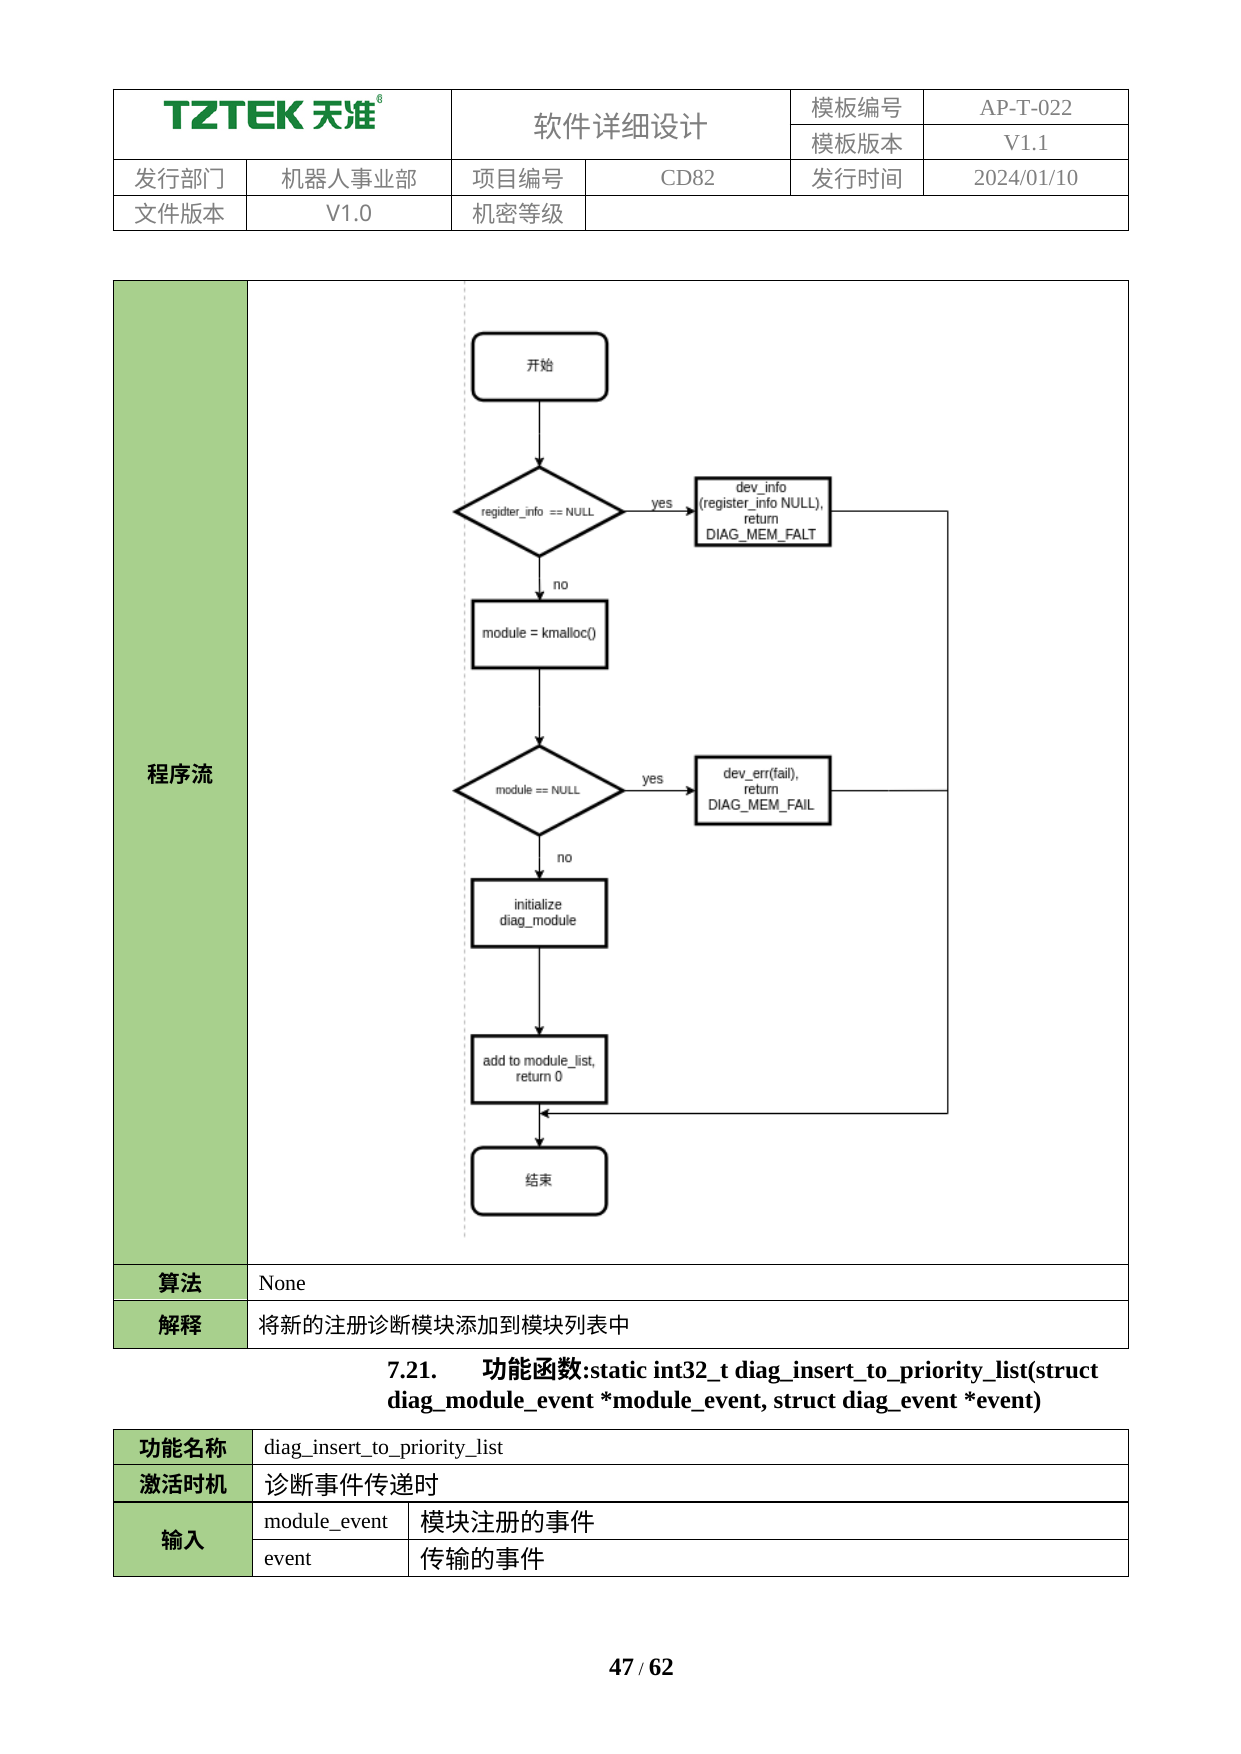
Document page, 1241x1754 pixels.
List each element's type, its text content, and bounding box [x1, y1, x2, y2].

picture [160, 91, 386, 138]
table_header 功能名称 [114, 1430, 252, 1464]
table_cell 输入 [114, 1503, 252, 1576]
table_cell 算法 [114, 1265, 247, 1299]
table_cell 解释 [114, 1301, 247, 1348]
table_cell 模块注册的事件 [409, 1503, 1128, 1539]
table_cell 将新的注册诊断模块添加到模块列表中 [248, 1301, 1128, 1348]
table_cell 激活时机 [114, 1465, 252, 1501]
subtitle 功能函数:static int32_t diag_insert_to_priority_list(struct diag_module_event *module_event, struct diag_event *event) [387, 1349, 1117, 1414]
table_cell 诊断事件传递时 [253, 1465, 1128, 1501]
table_header diag_insert_to_priority_list [253, 1430, 1128, 1464]
picture [258, 281, 1093, 1239]
table_cell 程序流 [114, 281, 247, 1264]
table_cell module_event [253, 1503, 408, 1539]
table_cell None [248, 1265, 1128, 1299]
table_cell 传输的事件 [409, 1540, 1128, 1576]
table_cell [248, 281, 1128, 1264]
table_cell event [253, 1540, 408, 1576]
